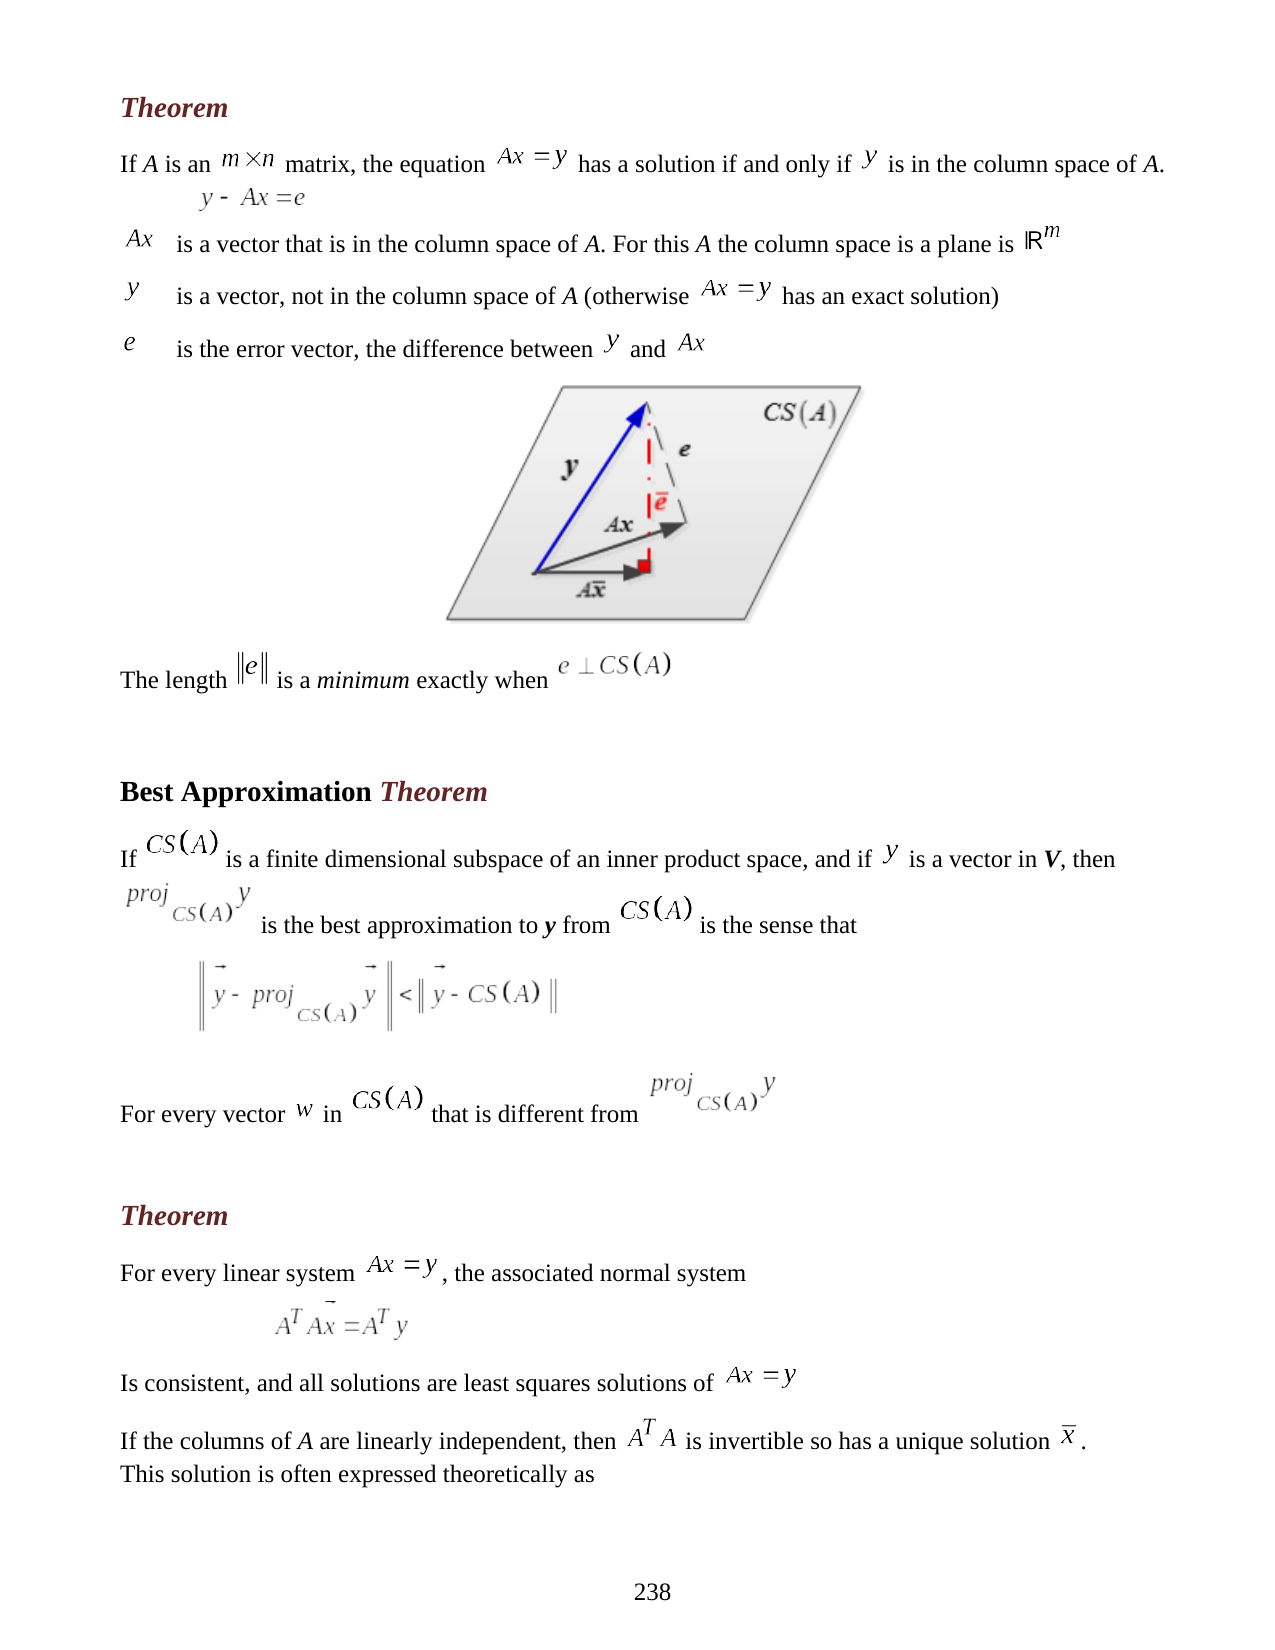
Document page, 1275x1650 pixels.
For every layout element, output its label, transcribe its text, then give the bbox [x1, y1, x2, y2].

text is a vector that is in the column space of A. For this A the column space is a plane is [120, 215, 1185, 258]
text If A is an matrix, the equation has a solution if and only if is in the column space of A. [120, 140, 1185, 178]
text If the columns of A are linearly independent, then is invertible so has a unique solution . [120, 1412, 1185, 1454]
text For every vector in that is different from [120, 1067, 1185, 1128]
text Theorem [120, 90, 1185, 123]
text is a vector, not in the column space of A (otherwise has an exact solution) [120, 272, 1185, 310]
text Best Approximation Theorem [120, 774, 1185, 808]
text Theorem [120, 1198, 1185, 1232]
text If is a finite dimensional subspace of an inner product space, and if is a vector in V, then is the best approximation to y from is the sense that [120, 825, 1185, 939]
picture [431, 376, 874, 632]
text Is consistent, and all solutions are least squares solutions of [120, 1359, 1185, 1397]
text The length is a minimum exactly when [120, 646, 1185, 694]
text is the error vector, the difference between and [120, 324, 1185, 362]
text For every linear system , the associated normal system [120, 1249, 1185, 1287]
text This solution is often expressed theoretically as [120, 1459, 1185, 1487]
